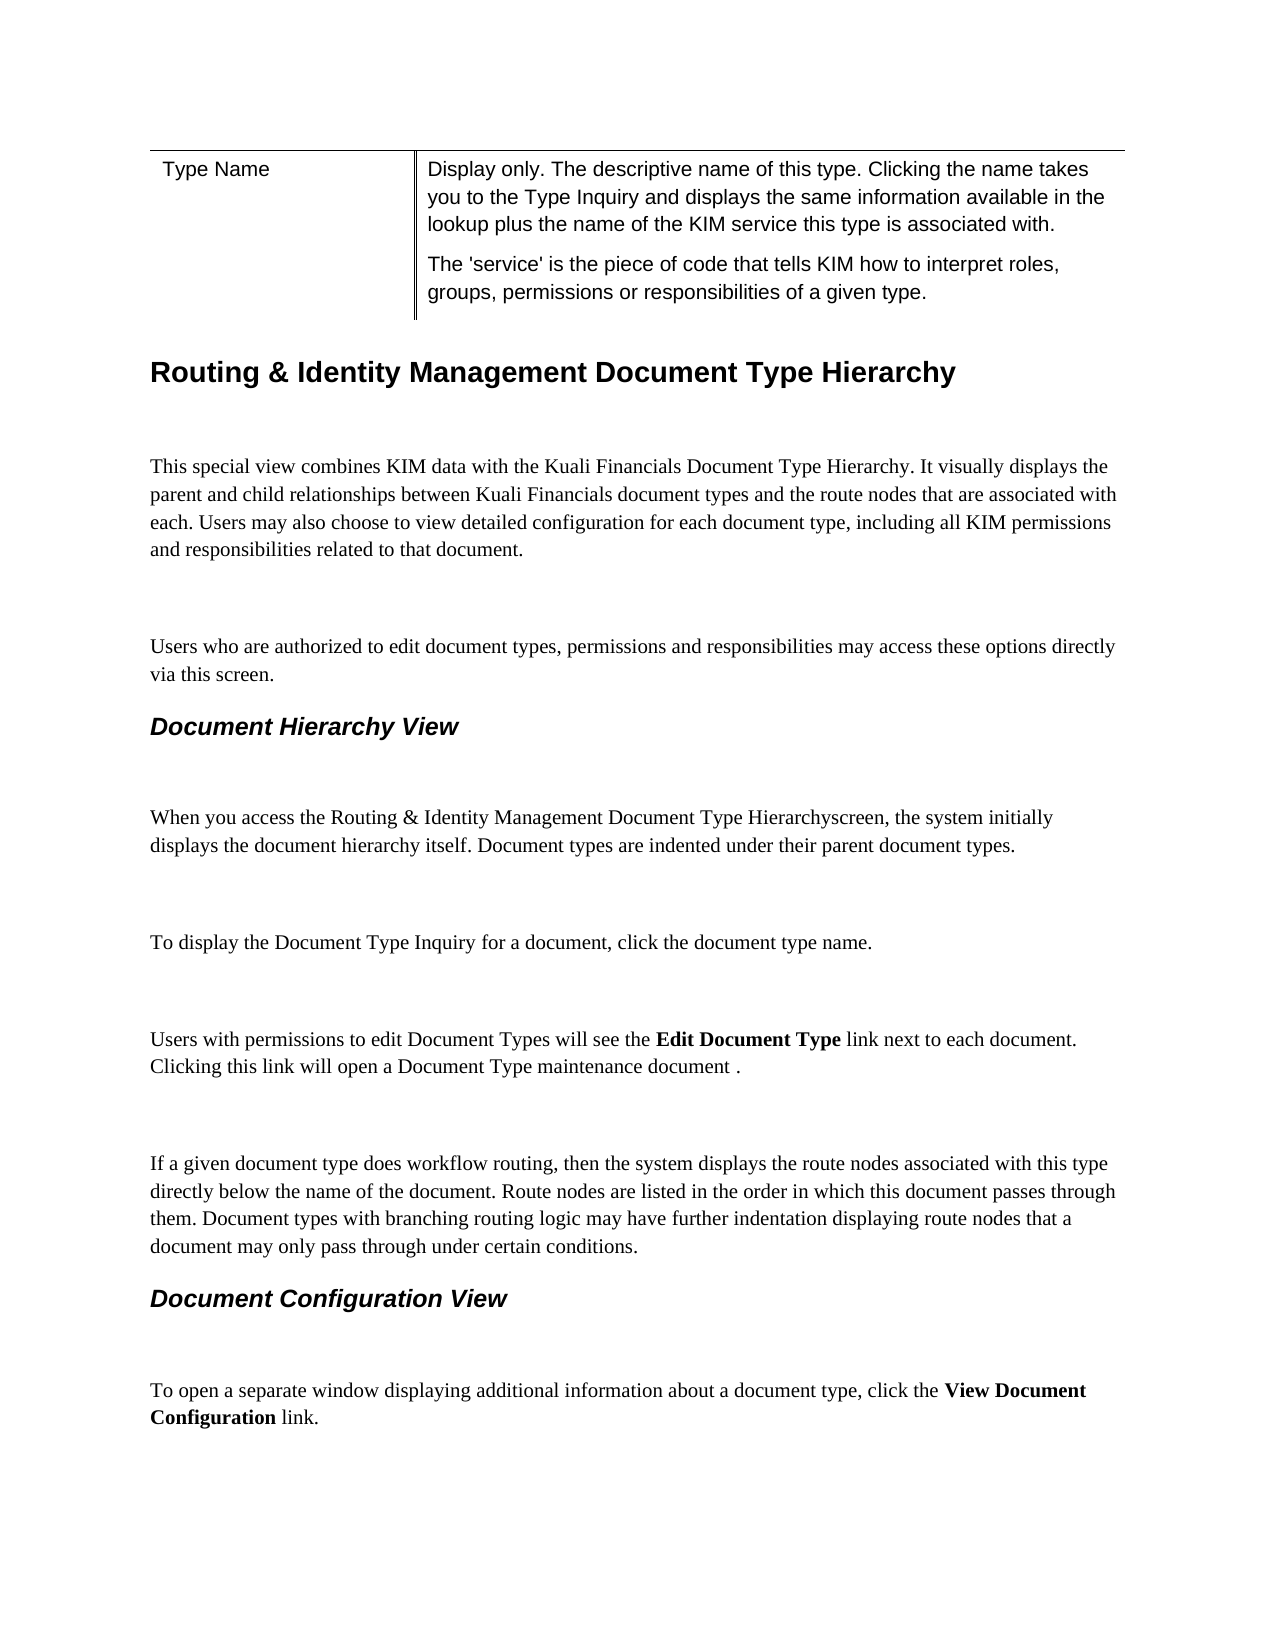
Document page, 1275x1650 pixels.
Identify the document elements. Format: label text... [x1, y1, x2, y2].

text If a given document type does workflow routing, then the system displays the route nodes associated with this type directly below the name of the document. Route nodes are listed in the order in which this document passes through them. Document types with branching routing logic may have further indentation displaying route nodes that a document may only pass through under certain conditions. [150, 1151, 1125, 1258]
table_cell Display only. The descriptive name of this type. Clicking the name takes you to the Type Inquiry and displays the same information available in the lookup plus the name of the KIM service this type is associated with. The 'service' is the piece of code that tells KIM how to interpret roles, groups, permissions or responsibilities of a given type. [417, 151, 1125, 319]
text When you access the Routing & Identity Management Document Type Hierarchyscreen, the system initially displays the document hierarchy itself. Document types are indented under their parent document types. [150, 805, 1125, 857]
text This special view combines KIM data with the Kuali Financials Document Type Hierarchy. It visually displays the parent and child relationships between Kuali Financials document types and the route nodes that are associated with each. Users may also choose to view detailed configuration for each document type, including all KIM permissions and responsibilities related to that document. [150, 454, 1125, 561]
subtitle Document Configuration View [150, 1284, 1125, 1313]
subtitle Routing & Identity Management Document Type Hierarchy [150, 355, 1125, 388]
text Users with permissions to edit Document Types will see the Edit Document Type link next to each document. Clicking this link will open a Document Type maintenance document . [150, 1027, 1125, 1078]
text To open a separate window displaying additional information about a document type, click the View Document Configuration link. [150, 1377, 1125, 1429]
text Users who are authorized to edit document types, permissions and responsibilities may access these options directly via this screen. [150, 634, 1125, 686]
text To display the Document Type Inquiry for a document, click the document type name. [150, 930, 1125, 954]
subtitle Document Hierarchy View [150, 712, 1125, 741]
table_cell Type Name [150, 151, 414, 319]
